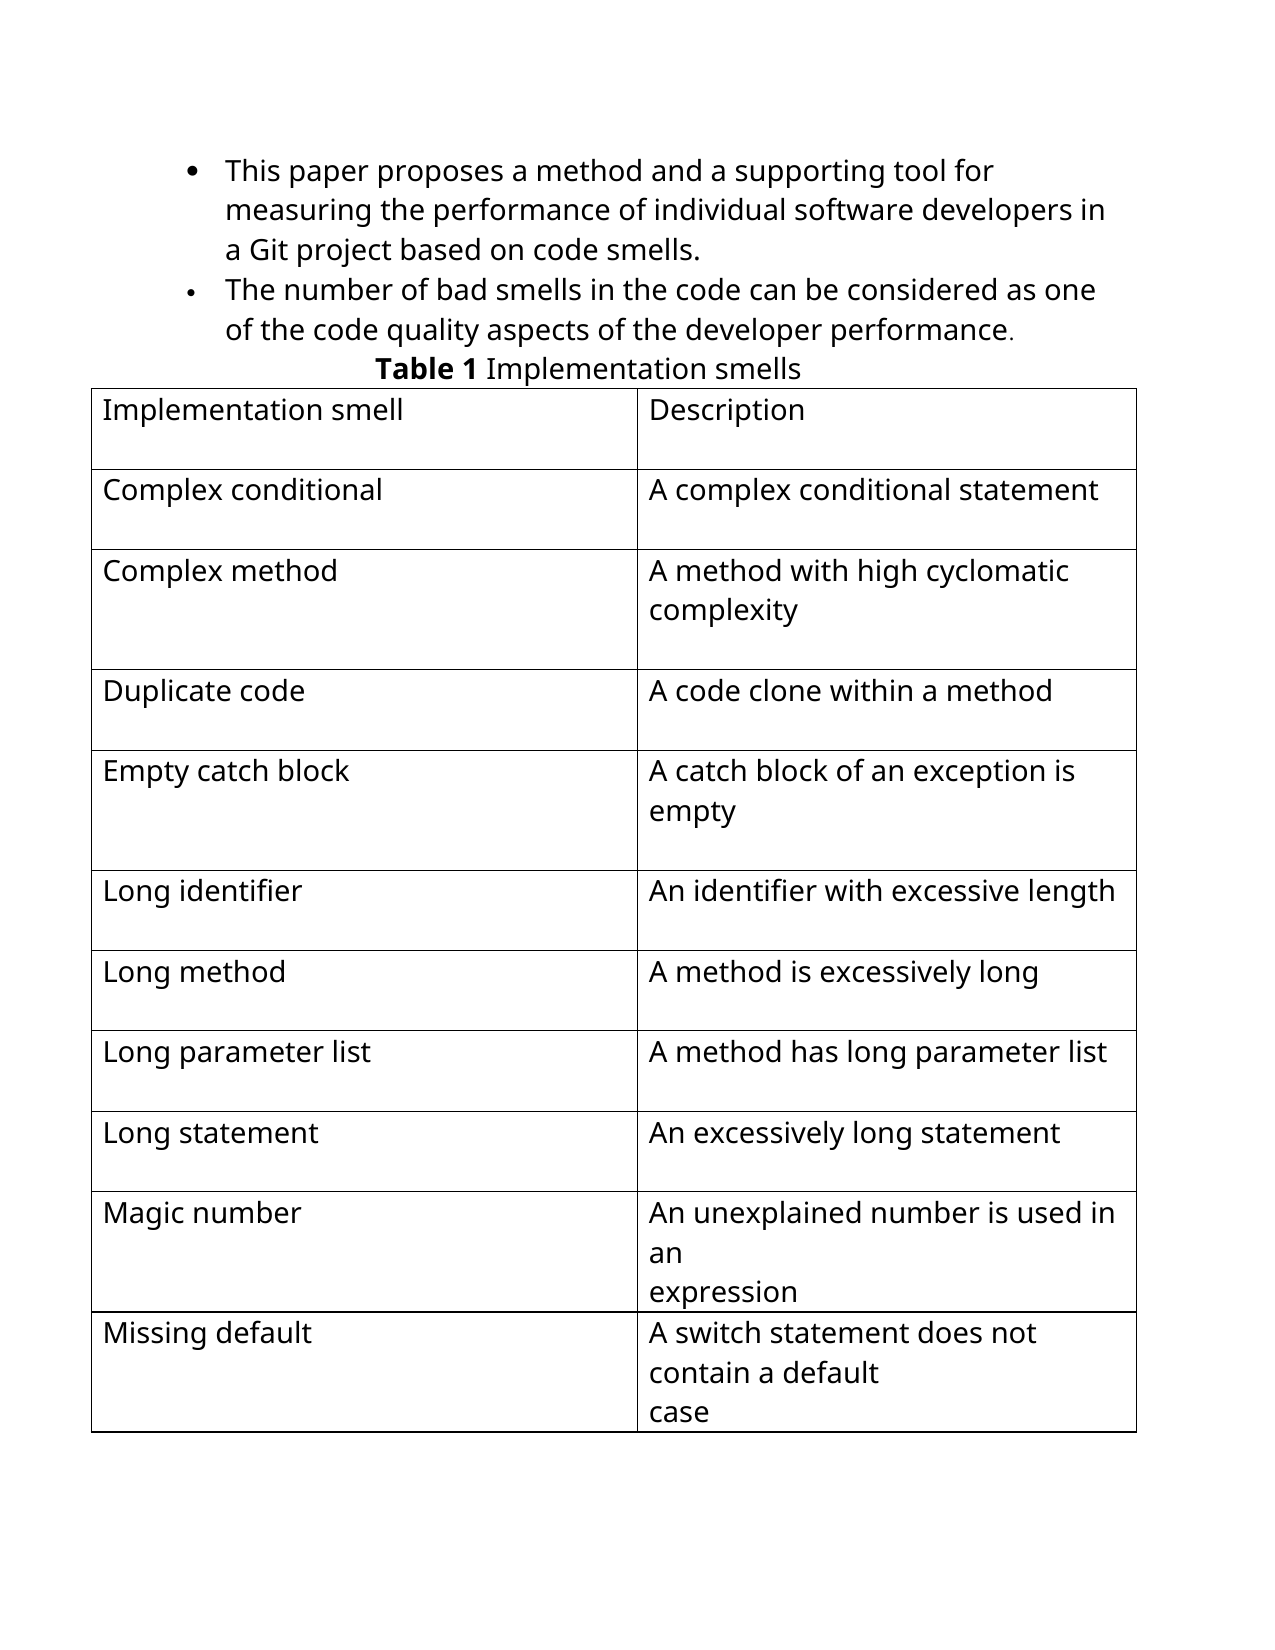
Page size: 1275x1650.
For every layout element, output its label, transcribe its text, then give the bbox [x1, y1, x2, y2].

table_cell Missing default [92, 1313, 637, 1431]
text Table 1 Implementation smells [300, 348, 1125, 388]
table_cell A method with high cyclomatic complexity [638, 550, 1136, 669]
table_cell A switch statement does not contain a default case [638, 1313, 1136, 1431]
table_cell An excessively long statement [638, 1112, 1136, 1191]
table_cell A catch block of an exception is empty [638, 751, 1136, 869]
table_cell An unexplained number is used in an expression [638, 1192, 1136, 1311]
table_cell A complex conditional statement [638, 470, 1136, 549]
list This paper proposes a method and a supporting tool for measuring the performance of individual software developers in a Git project based on code smells. [187, 150, 1125, 269]
table_cell Long statement [92, 1112, 637, 1191]
table_cell Empty catch block [92, 751, 637, 869]
table_cell A code clone within a method [638, 670, 1136, 749]
table_cell Duplicate code [92, 670, 637, 749]
table_cell A method is excessively long [638, 951, 1136, 1030]
table_header Implementation smell [92, 389, 637, 468]
table_cell An identifier with excessive length [638, 871, 1136, 950]
list The number of bad smells in the code can be considered as one of the code quality aspects of the developer performance. [187, 269, 1125, 348]
table_cell Complex conditional [92, 470, 637, 549]
table_cell Magic number [92, 1192, 637, 1311]
table_cell Long method [92, 951, 637, 1030]
table_cell Long identifier [92, 871, 637, 950]
table_header Description [638, 389, 1136, 468]
table_cell Complex method [92, 550, 637, 669]
table_cell A method has long parameter list [638, 1031, 1136, 1111]
table_cell Long parameter list [92, 1031, 637, 1111]
